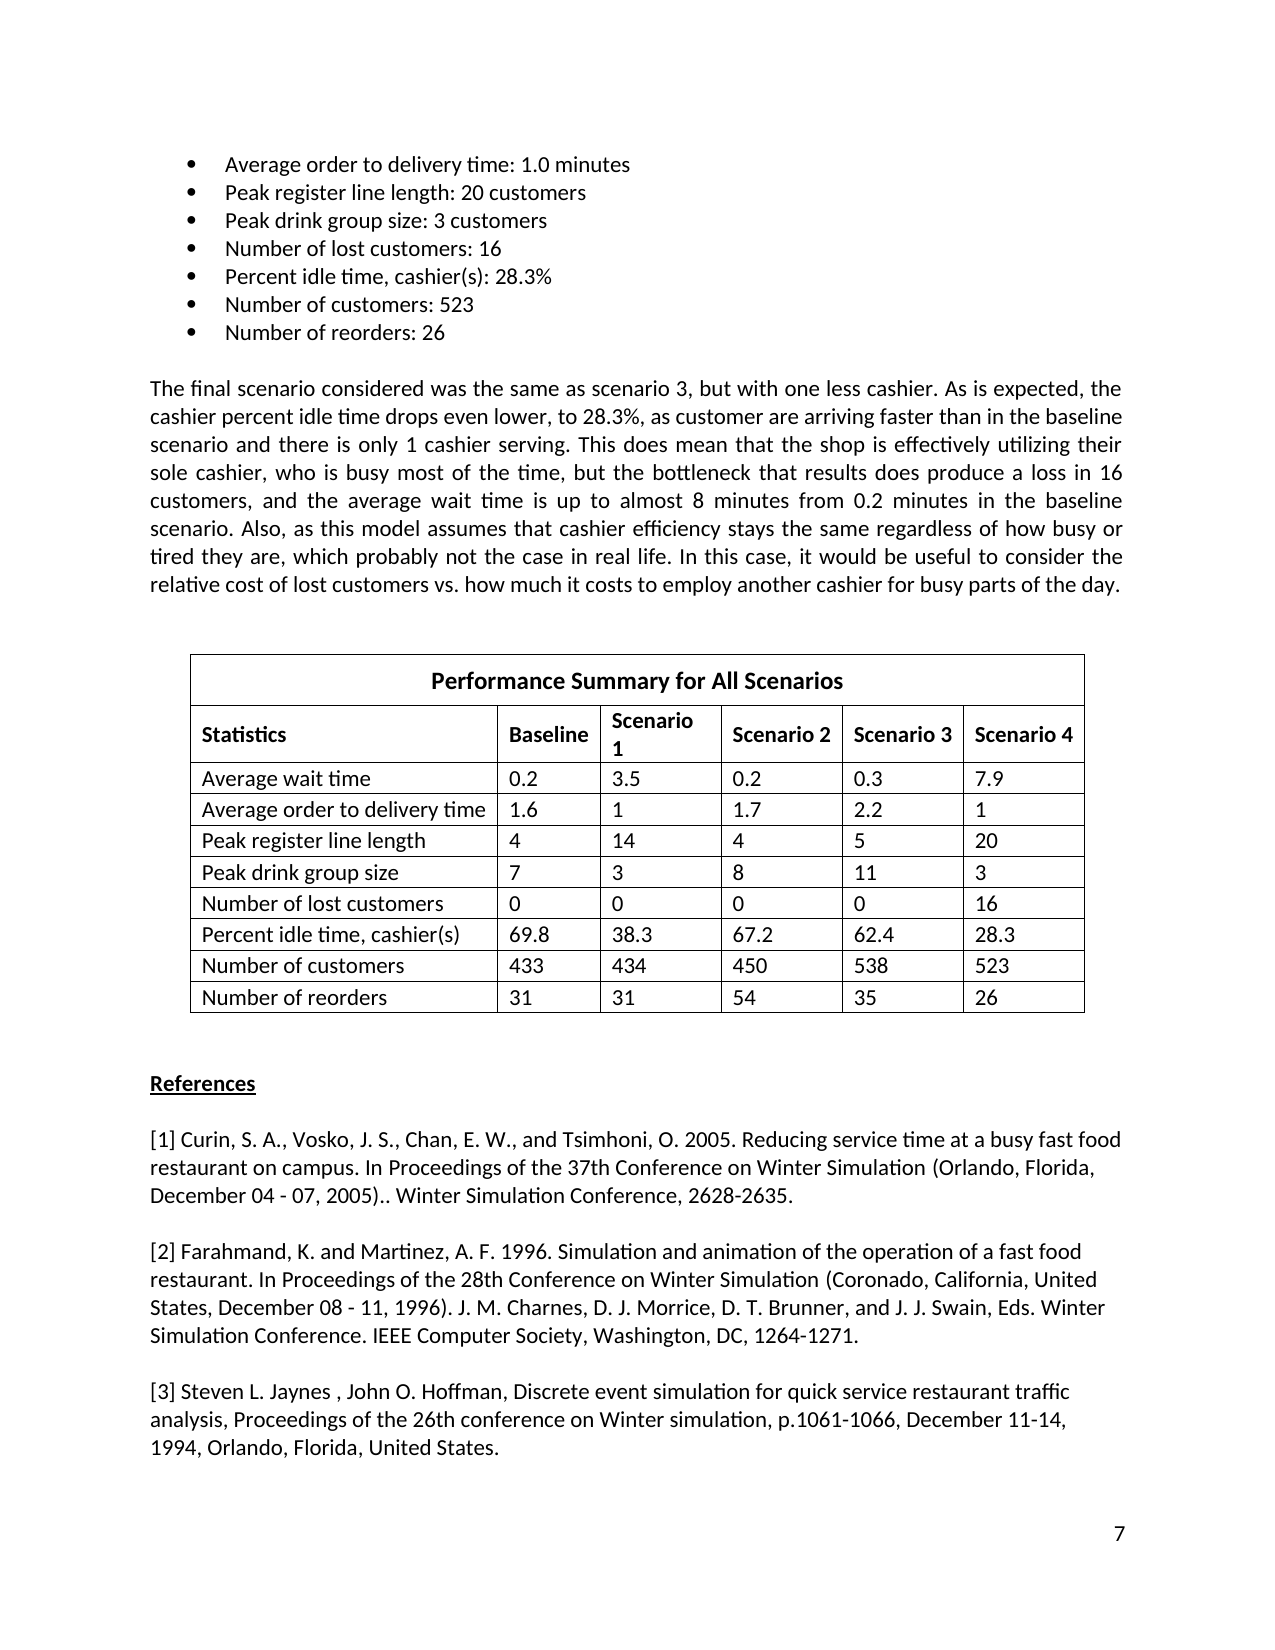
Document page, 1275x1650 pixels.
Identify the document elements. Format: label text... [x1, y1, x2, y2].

table_cell 7 [498, 857, 600, 887]
text [3] Steven L. Jaynes , John O. Hoffman, Discrete event simulation for quick service restaurant traffic analysis, Proceedings of the 26th conference on Winter simulation, p.1061-1066, December 11-14, 1994, Orlando, Florida, United States. [150, 1377, 1125, 1489]
table_cell 1 [964, 794, 1084, 824]
list Average order to delivery time: 1.0 minutes [187, 150, 1125, 178]
table_cell 54 [722, 982, 842, 1012]
table_cell 69.8 [498, 919, 600, 949]
table_cell 26 [964, 982, 1084, 1012]
table_cell 5 [843, 826, 963, 856]
table_cell 1.6 [498, 794, 600, 824]
table_cell 1 [601, 794, 721, 824]
table_header Performance Summary for All Scenarios [191, 655, 1084, 705]
list Peak drink group size: 3 customers [187, 206, 1125, 234]
table_cell Scenario 1 [601, 706, 721, 762]
table_cell 4 [722, 826, 842, 856]
table_cell 7.9 [964, 763, 1084, 793]
table_cell Peak register line length [191, 826, 497, 856]
table_cell 1.7 [722, 794, 842, 824]
table_cell 2.2 [843, 794, 963, 824]
table_cell 433 [498, 951, 600, 981]
table_cell 35 [843, 982, 963, 1012]
table_cell Statistics [191, 706, 497, 762]
table_cell 3 [964, 857, 1084, 887]
table_cell Number of customers [191, 951, 497, 981]
table_cell Peak drink group size [191, 857, 497, 887]
table_cell 16 [964, 888, 1084, 918]
table_cell 0 [722, 888, 842, 918]
table_cell 450 [722, 951, 842, 981]
table_cell 0.2 [722, 763, 842, 793]
table_cell 31 [498, 982, 600, 1012]
table_cell Average order to delivery time [191, 794, 497, 824]
table_cell 8 [722, 857, 842, 887]
table_cell Average wait time [191, 763, 497, 793]
table_cell Scenario 4 [964, 706, 1084, 762]
text [2] Farahmand, K. and Martinez, A. F. 1996. Simulation and animation of the operation of a fast food restaurant. In Proceedings of the 28th Conference on Winter Simulation (Coronado, California, United States, December 08 - 11, 1996). J. M. Charnes, D. J. Morrice, D. T. Brunner, and J. J. Swain, Eds. Winter Simulation Conference. IEEE Computer Society, Washington, DC, 1264-1271. [150, 1237, 1125, 1349]
list Number of reorders: 26 [187, 318, 1125, 346]
list Percent idle time, cashier(s): 28.3% [187, 262, 1125, 290]
table_cell 28.3 [964, 919, 1084, 949]
table_cell 3.5 [601, 763, 721, 793]
table_cell 0 [601, 888, 721, 918]
table_cell 0.2 [498, 763, 600, 793]
table_cell 20 [964, 826, 1084, 856]
table_cell Number of lost customers [191, 888, 497, 918]
text References [150, 1069, 1125, 1097]
list Peak register line length: 20 customers [187, 178, 1125, 206]
table_cell 4 [498, 826, 600, 856]
table_cell Percent idle time, cashier(s) [191, 919, 497, 949]
table_cell 0 [498, 888, 600, 918]
table_cell 11 [843, 857, 963, 887]
list Number of lost customers: 16 [187, 234, 1125, 262]
table_cell Scenario 3 [843, 706, 963, 762]
table_cell Scenario 2 [722, 706, 842, 762]
table_cell 31 [601, 982, 721, 1012]
text [1] Curin, S. A., Vosko, J. S., Chan, E. W., and Tsimhoni, O. 2005. Reducing service time at a busy fast food restaurant on campus. In Proceedings of the 37th Conference on Winter Simulation (Orlando, Florida, December 04 - 07, 2005).. Winter Simulation Conference, 2628-2635. [150, 1125, 1125, 1209]
table_cell 538 [843, 951, 963, 981]
table_cell 0 [843, 888, 963, 918]
table_cell 38.3 [601, 919, 721, 949]
table_cell Number of reorders [191, 982, 497, 1012]
table_cell 14 [601, 826, 721, 856]
text The final scenario considered was the same as scenario 3, but with one less cashier. As is expected, the cashier percent idle time drops even lower, to 28.3%, as customer are arriving faster than in the baseline scenario and there is only 1 cashier serving. This does mean that the shop is effectively utilizing their sole cashier, who is busy most of the time, but the bottleneck that results does produce a loss in 16 customers, and the average wait time is up to almost 8 minutes from 0.2 minutes in the baseline scenario. Also, as this model assumes that cashier efficiency stays the same regardless of how busy or tired they are, which probably not the case in real life. In this case, it would be useful to consider the relative cost of lost customers vs. how much it costs to employ another cashier for busy parts of the day. [150, 374, 1125, 598]
table_cell 67.2 [722, 919, 842, 949]
list Number of customers: 523 [187, 290, 1125, 318]
table_cell 62.4 [843, 919, 963, 949]
table_cell 0.3 [843, 763, 963, 793]
table_cell 434 [601, 951, 721, 981]
table_cell Baseline [498, 706, 600, 762]
table_cell 3 [601, 857, 721, 887]
table_cell 523 [964, 951, 1084, 981]
